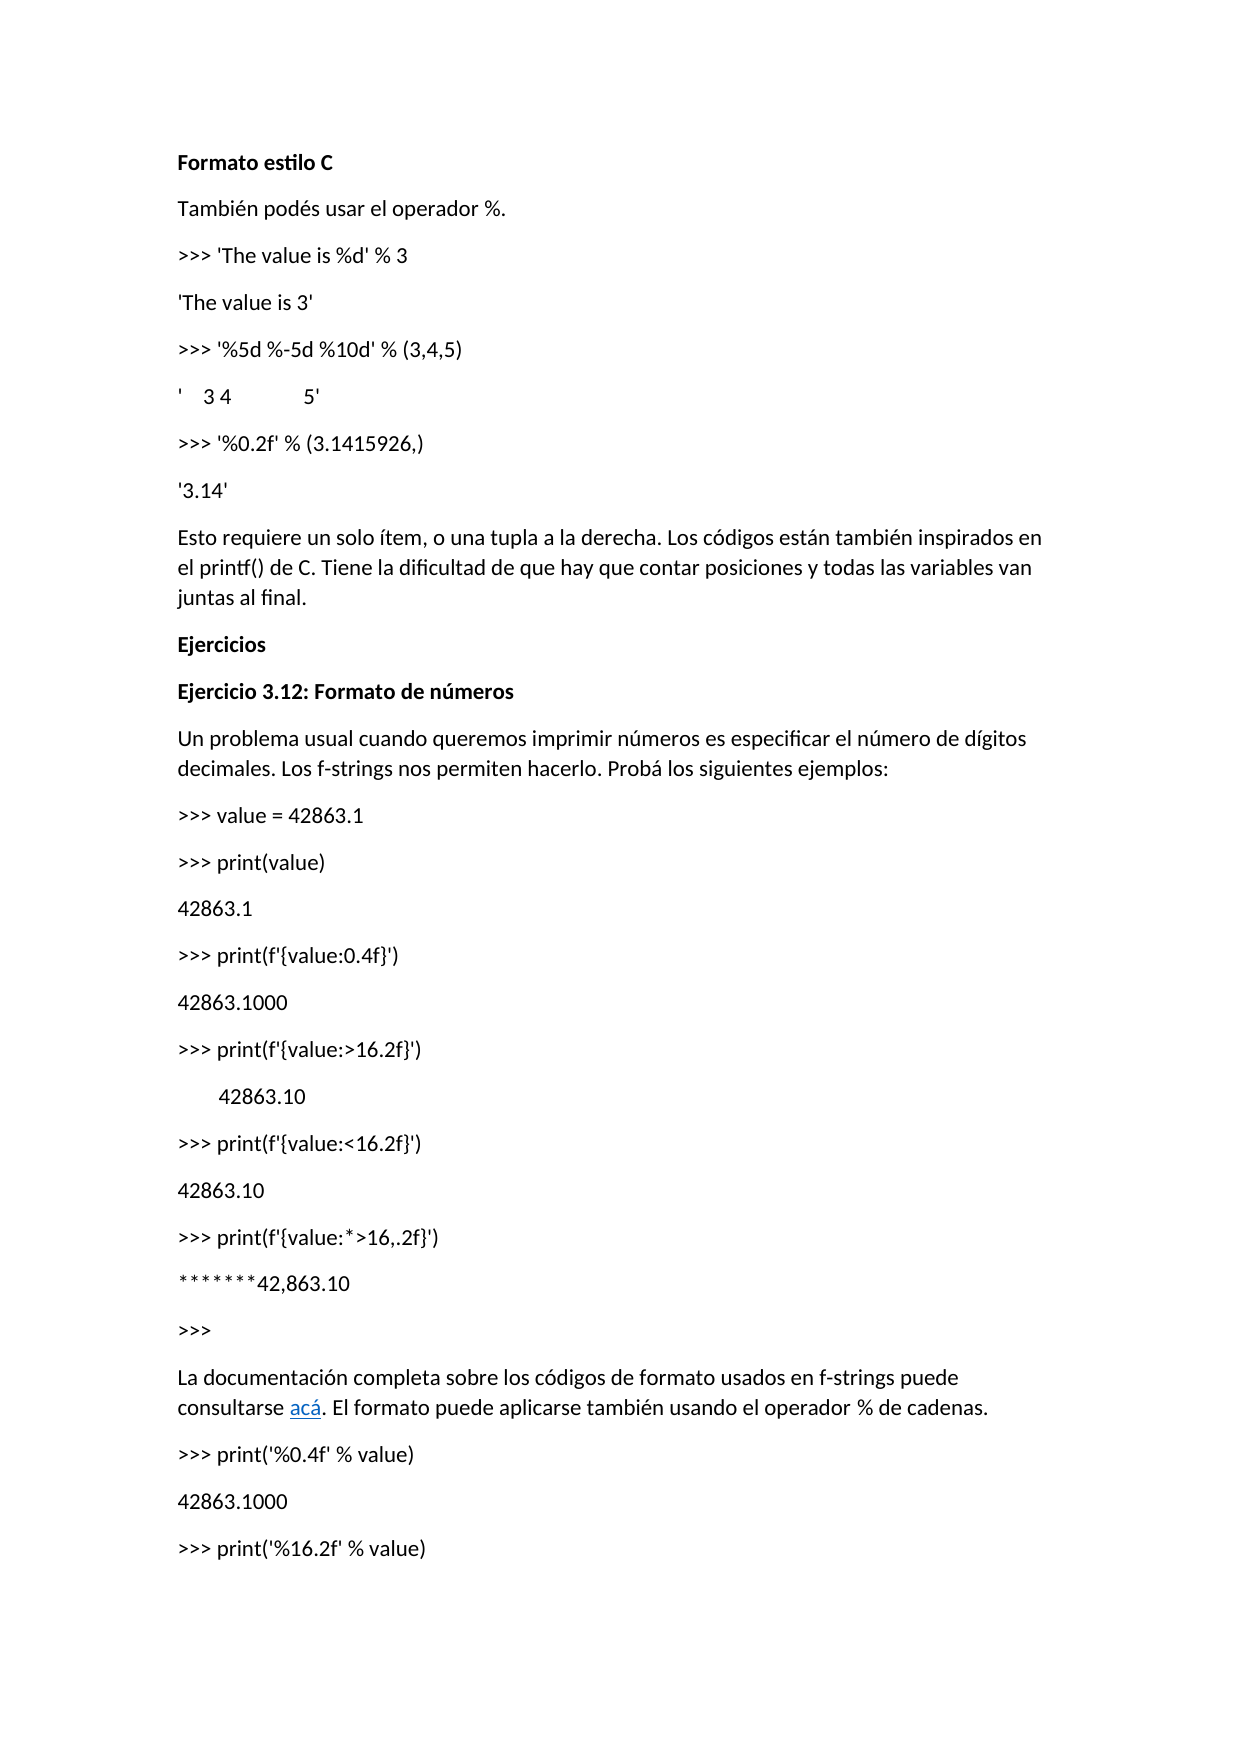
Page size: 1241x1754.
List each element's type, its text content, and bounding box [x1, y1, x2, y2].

text Un problema usual cuando queremos imprimir números es especificar el número de dígitos decimales. Los f-strings nos permiten hacerlo. Probá los siguientes ejemplos: [177, 724, 1063, 782]
text >>> print(f'{value:<16.2f}') [177, 1129, 1063, 1157]
text La documentación completa sobre los códigos de formato usados en f-strings puede consultarse acá. El formato puede aplicarse también usando el operador % de cadenas. [177, 1363, 1063, 1421]
text >>> print('%16.2f' % value) [177, 1534, 1063, 1562]
text >>> 'The value is %d' % 3 [177, 241, 1063, 269]
text *******42,863.10 [177, 1269, 1063, 1297]
text >>> print('%0.4f' % value) [177, 1440, 1063, 1468]
text >>> print(f'{value:>16.2f}') [177, 1035, 1063, 1063]
text >>> value = 42863.1 [177, 801, 1063, 829]
text 42863.1000 [177, 988, 1063, 1016]
text Esto requiere un solo ítem, o una tupla a la derecha. Los códigos están también inspirados en el printf() de C. Tiene la dificultad de que hay que contar posiciones y todas las variables van juntas al final. [177, 523, 1063, 611]
text Formato estilo C [177, 148, 1063, 176]
text >>> print(f'{value:*>16,.2f}') [177, 1223, 1063, 1251]
text También podés usar el operador %. [177, 194, 1063, 222]
text 42863.1000 [177, 1487, 1063, 1515]
text 42863.10 [177, 1082, 1063, 1110]
text 'The value is 3' [177, 288, 1063, 316]
text 42863.1 [177, 894, 1063, 922]
text Ejercicios [177, 630, 1063, 658]
text ' 3 4 5' [177, 382, 1063, 410]
text '3.14' [177, 476, 1063, 504]
text Ejercicio 3.12: Formato de números [177, 677, 1063, 705]
text >>> print(value) [177, 848, 1063, 876]
text >>> [177, 1316, 1063, 1344]
text >>> '%0.2f' % (3.1415926,) [177, 429, 1063, 457]
text >>> print(f'{value:0.4f}') [177, 941, 1063, 969]
text >>> '%5d %-5d %10d' % (3,4,5) [177, 335, 1063, 363]
text 42863.10 [177, 1176, 1063, 1204]
